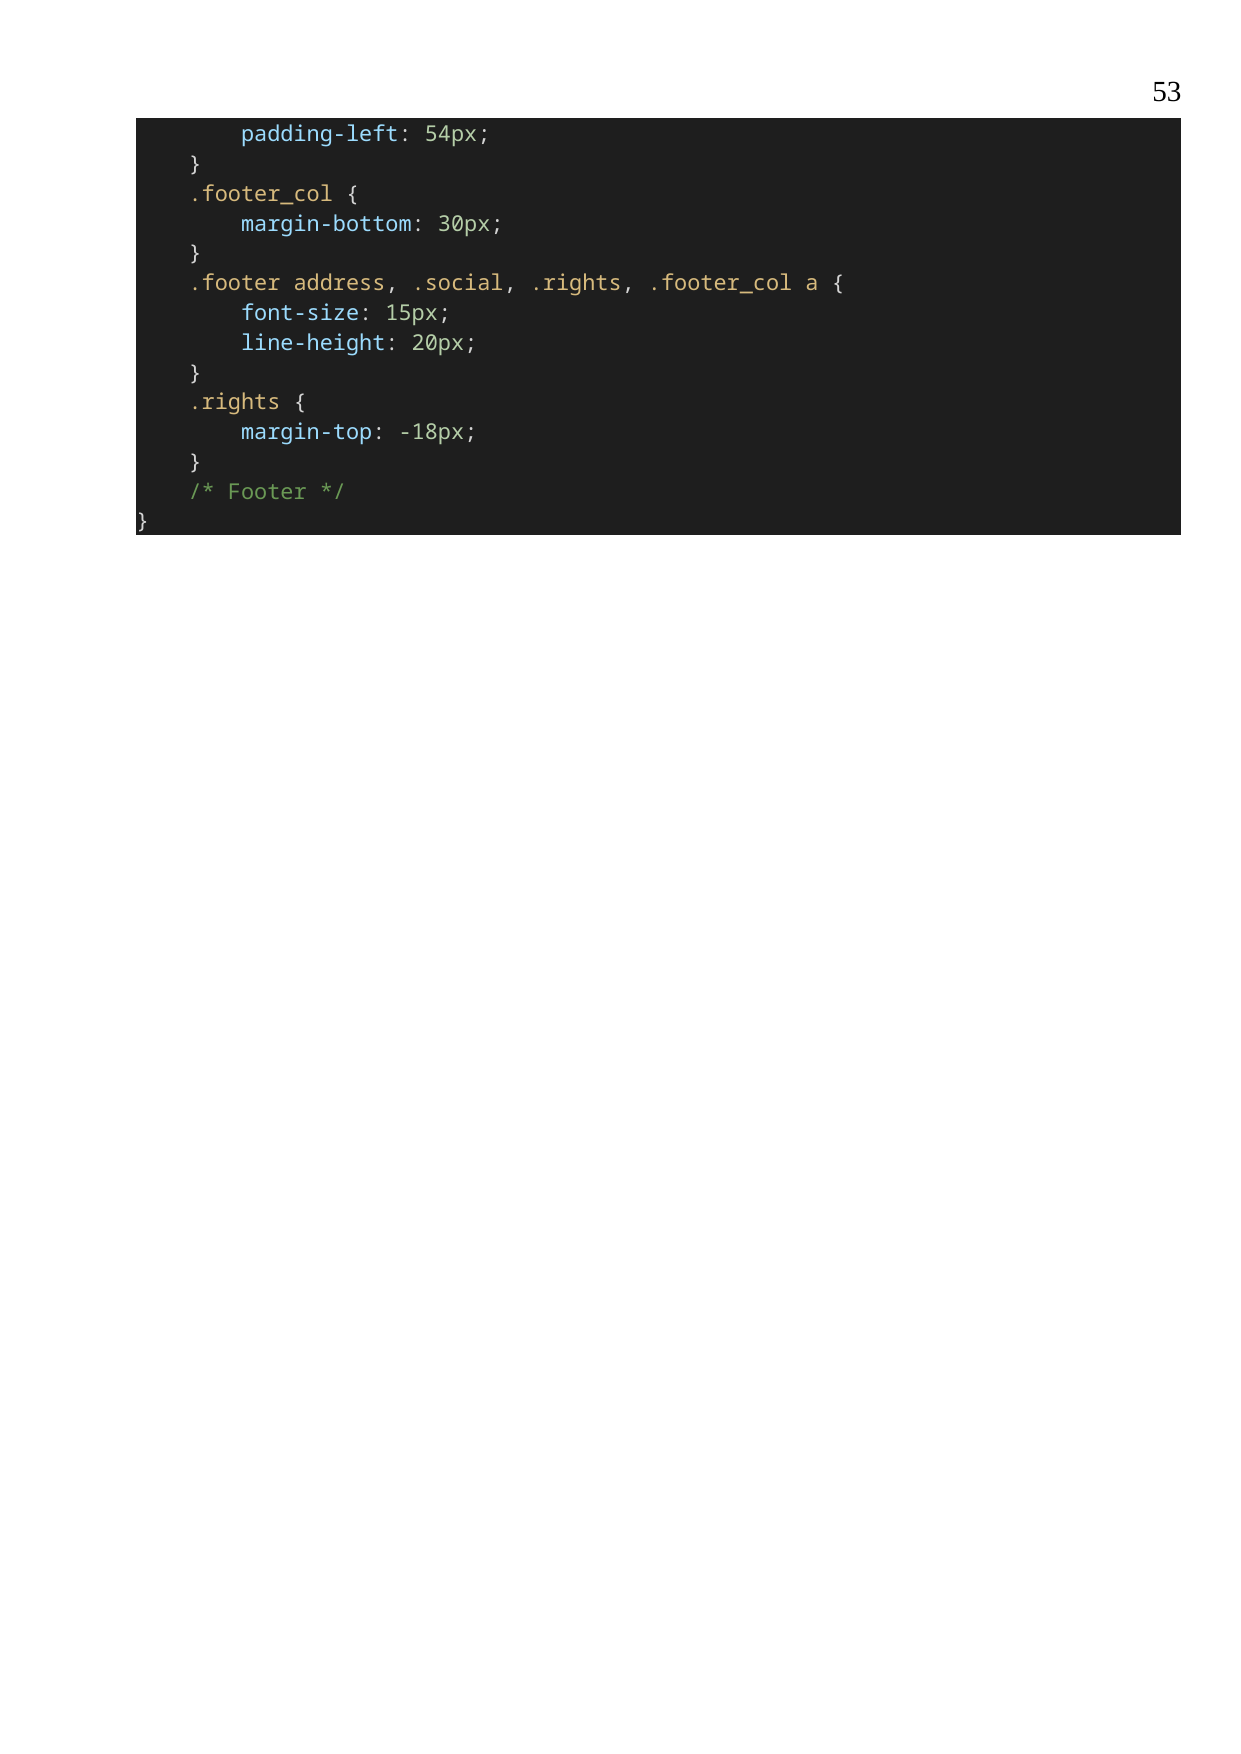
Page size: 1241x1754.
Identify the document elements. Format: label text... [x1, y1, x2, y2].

text margin-bottom: 30px; [136, 207, 1181, 237]
text } [136, 237, 1181, 267]
text line-height: 20px; [136, 327, 1181, 356]
text margin-top: -18px; [136, 416, 1181, 446]
text } [136, 505, 1181, 535]
text } [136, 148, 1181, 178]
text .footer address, .social, .rights, .footer_col a { [136, 267, 1181, 297]
text } [136, 356, 1181, 386]
text /* Footer */ [136, 476, 1181, 505]
text font-size: 15px; [136, 297, 1181, 327]
text padding-left: 54px; [136, 118, 1181, 148]
text .rights { [136, 386, 1181, 416]
text .footer_col { [136, 178, 1181, 207]
text } [136, 446, 1181, 476]
